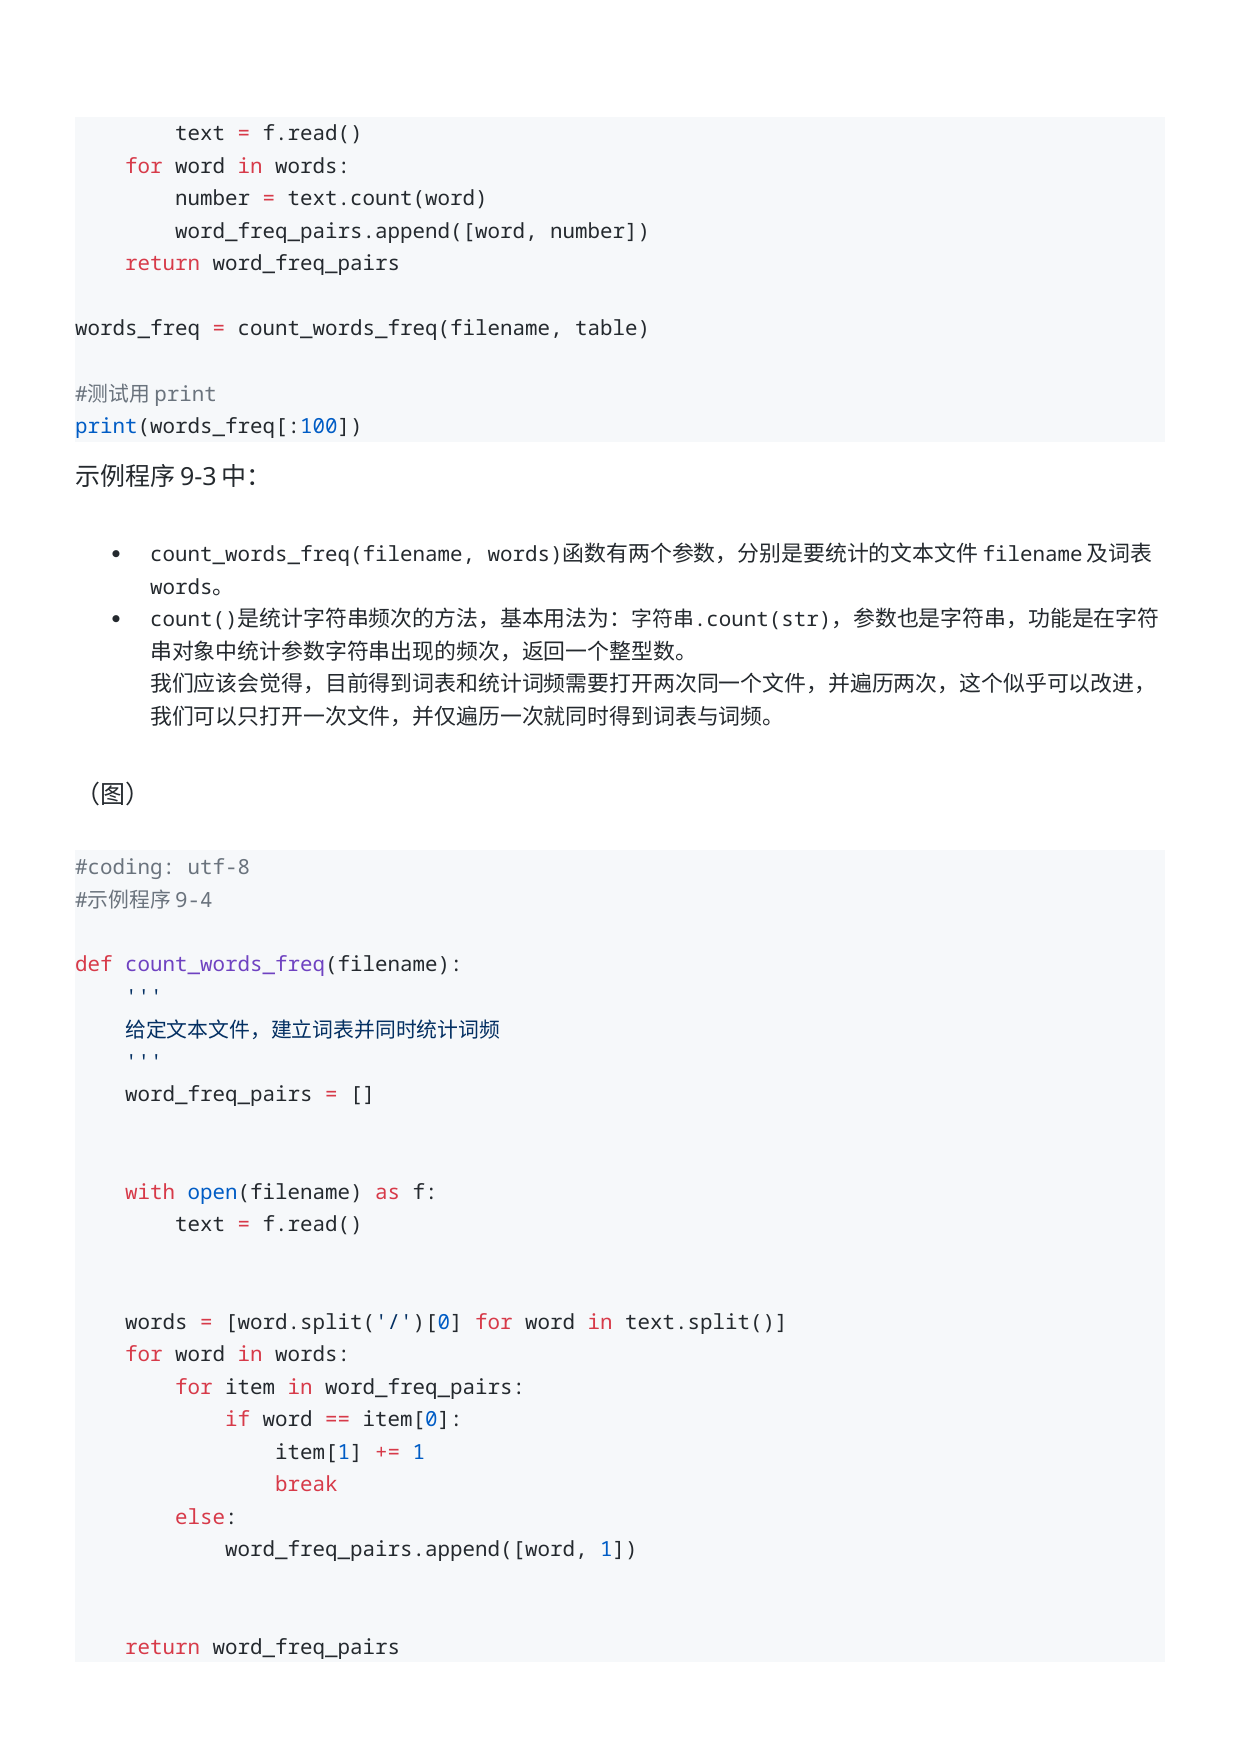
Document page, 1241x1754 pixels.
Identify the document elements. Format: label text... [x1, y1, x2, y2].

text word_freq_pairs = [] [75, 1077, 1165, 1110]
text for item in word_freq_pairs: [75, 1370, 1165, 1402]
text 示例程序9-3中： [75, 442, 1165, 507]
text item[1] += 1 [75, 1435, 1165, 1467]
text number = text.count(word) [75, 182, 1165, 214]
text with open(filename) as f: [75, 1175, 1165, 1207]
text else: [75, 1500, 1165, 1532]
text word_freq_pairs.append([word, 1]) [75, 1532, 1165, 1565]
text （图） [75, 760, 1165, 825]
text word_freq_pairs.append([word, number]) [75, 214, 1165, 247]
text return word_freq_pairs [75, 1630, 1165, 1662]
text words_freq = count_words_freq(filename, table) [75, 312, 1165, 344]
text #测试用print [75, 377, 1165, 409]
text break [75, 1467, 1165, 1500]
text if word == item[0]: [75, 1402, 1165, 1435]
text text = f.read() [75, 117, 1165, 149]
list count()是统计字符串频次的方法，基本用法为：字符串.count(str)，参数也是字符串，功能是在字符串对象中统计参数字符串出现的频次，返回一个整型数。 我们应该会觉得，目前得到词表和统计词频需要打开两次同一个文件，并遍历两次，这个似乎可以改进，我们可以只打开一次文件，并仅遍历一次就同时得到词表与词频。 [112, 601, 1165, 731]
text words = [word.split('/')[0] for word in text.split()] [75, 1305, 1165, 1337]
text return word_freq_pairs [75, 247, 1165, 279]
text text = f.read() [75, 1207, 1165, 1240]
text 给定文本文件，建立词表并同时统计词频 [75, 1012, 1165, 1045]
text #示例程序9-4 [75, 882, 1165, 915]
text for word in words: [75, 1337, 1165, 1370]
text print(words_freq[:100]) [75, 409, 1165, 442]
text ''' [75, 980, 1165, 1012]
text ''' [75, 1045, 1165, 1077]
list count_words_freq(filename, words)函数有两个参数，分别是要统计的文本文件filename及词表words。 [112, 536, 1165, 601]
text #coding: utf-8 [75, 850, 1165, 882]
text def count_words_freq(filename): [75, 947, 1165, 980]
text for word in words: [75, 149, 1165, 182]
